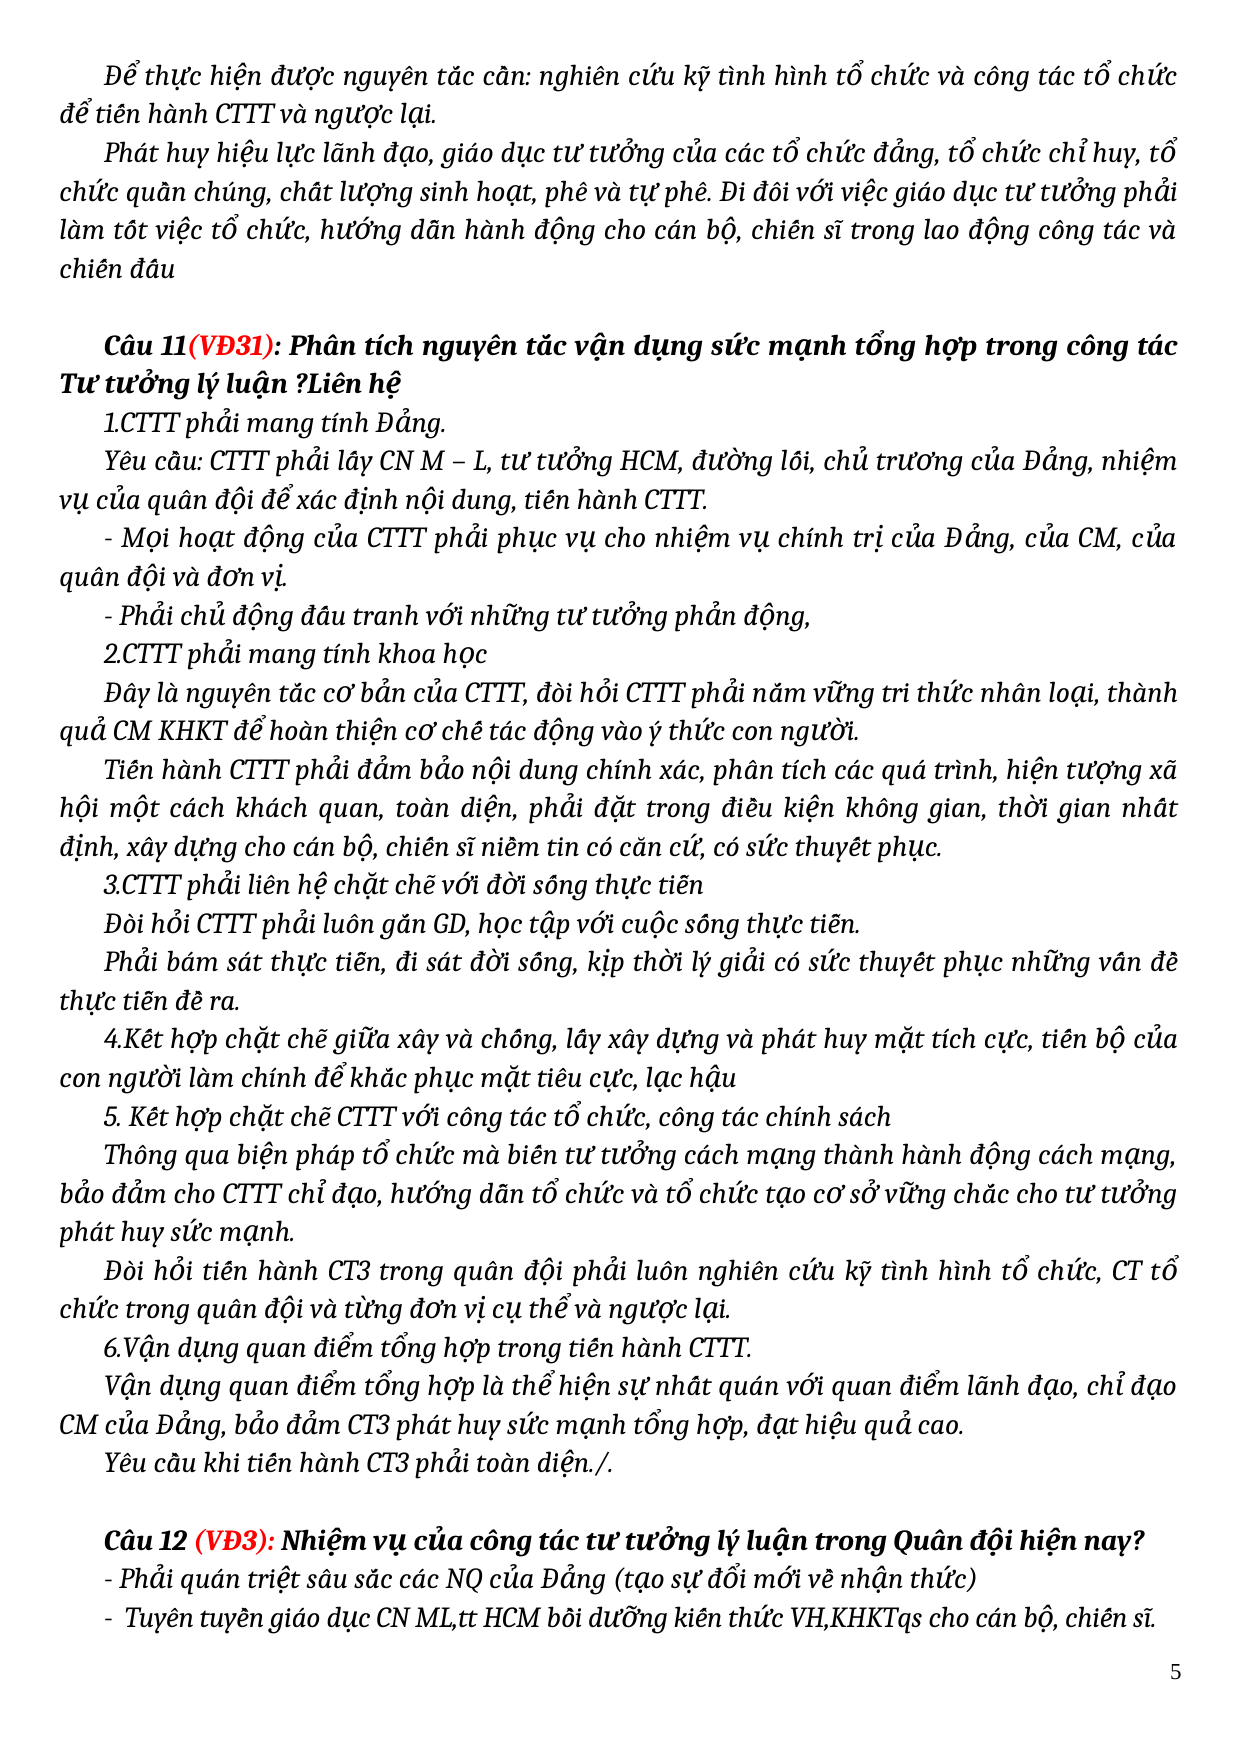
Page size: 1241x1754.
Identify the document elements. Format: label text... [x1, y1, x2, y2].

text 6.Vận dụng quan điểm tổng hợp trong tiến hành CTTT. [59, 1331, 1181, 1364]
text Phải bám sát thực tiễn, đi sát đời sống, kịp thời lý giải có sức thuyết phục những vấn đề thực tiễn đề ra. [59, 946, 1181, 1018]
text Yêu cầu: CTTT phải lấy CN M – L, tư tưởng HCM, đường lối, chủ trương của Đảng, nhiệm vụ của quân đội để xác định nội dung, tiến hành CTTT. [59, 444, 1181, 517]
text Câu 12 (VĐ3): Nhiệm vụ của công tác tư tưởng lý luận trong Quân đội hiện nay? [59, 1524, 1181, 1557]
text 4.Kết hợp chặt chẽ giữa xây và chống, lấy xây dựng và phát huy mặt tích cực, tiến bộ của con người làm chính để khắc phục mặt tiêu cực, lạc hậu [59, 1023, 1181, 1095]
text Tiến hành CTTT phải đảm bảo nội dung chính xác, phân tích các quá trình, hiện tượng xã hội một cách khách quan, toàn diện, phải đặt trong điều kiện không gian, thời gian nhất định, xây dựng cho cán bộ, chiến sĩ niềm tin có căn cứ, có sức thuyết phục. [59, 753, 1181, 863]
text Phát huy hiệu lực lãnh đạo, giáo dục tư tưởng của các tổ chức đảng, tổ chức chỉ huy, tổ chức quần chúng, chất lượng sinh hoạt, phê và tự phê. Đi đôi với việc giáo dục tư tưởng phải làm tốt việc tổ chức, hướng dẫn hành động cho cán bộ, chiến sĩ trong lao động công tác và chiến đấu [59, 136, 1181, 285]
text - Tuyên tuyền giáo dục CN ML,tt HCM bồi dưỡng kiến thức VH,KHKTqs cho cán bộ, chiến sĩ. [59, 1601, 1181, 1634]
text Thông qua biện pháp tổ chức mà biến tư tưởng cách mạng thành hành động cách mạng, bảo đảm cho CTTT chỉ đạo, hướng dẫn tổ chức và tổ chức tạo cơ sở vững chắc cho tư tưởng phát huy sức mạnh. [59, 1138, 1181, 1249]
text Câu 11(VĐ31): Phân tích nguyên tắc vận dụng sức mạnh tổng hợp trong công tác Tư tưởng lý luận ?Liên hệ [59, 329, 1181, 401]
text - Phải chủ động đấu tranh với những tư tưởng phản động, [59, 599, 1181, 632]
text 2.CTTT phải mang tính khoa học [59, 637, 1181, 671]
text Đòi hỏi tiến hành CT3 trong quân đội phải luôn nghiên cứu kỹ tình hình tổ chức, CT tổ chức trong quân đội và từng đơn vị cụ thể và ngược lại. [59, 1254, 1181, 1326]
text - Mọi hoạt động của CTTT phải phục vụ cho nhiệm vụ chính trị của Đảng, của CM, của quân đội và đơn vị. [59, 522, 1181, 594]
text Yêu cầu khi tiến hành CT3 phải toàn diện./. [59, 1447, 1181, 1480]
text 3.CTTT phải liên hệ chặt chẽ với đời sống thực tiễn [59, 868, 1181, 902]
text 5. Kết hợp chặt chẽ CTTT với công tác tổ chức, công tác chính sách [59, 1100, 1181, 1133]
text Để thực hiện được nguyên tắc cần: nghiên cứu kỹ tình hình tổ chức và công tác tổ chức để tiến hành CTTT và ngược lại. [59, 59, 1181, 131]
text 1.CTTT phải mang tính Đảng. [59, 406, 1181, 439]
text Vận dụng quan điểm tổng hợp là thể hiện sự nhất quán với quan điểm lãnh đạo, chỉ đạo CM của Đảng, bảo đảm CT3 phát huy sức mạnh tổng hợp, đạt hiệu quả cao. [59, 1369, 1181, 1442]
text Đây là nguyên tắc cơ bản của CTTT, đòi hỏi CTTT phải nắm vững tri thức nhân loại, thành quả CM KHKT để hoàn thiện cơ chế tác động vào ý thức con người. [59, 676, 1181, 748]
text Đòi hỏi CTTT phải luôn gắn GD, học tập với cuộc sống thực tiễn. [59, 907, 1181, 941]
text - Phải quán triệt sâu sắc các NQ của Đảng (tạo sự đổi mới về nhận thức) [59, 1562, 1181, 1596]
